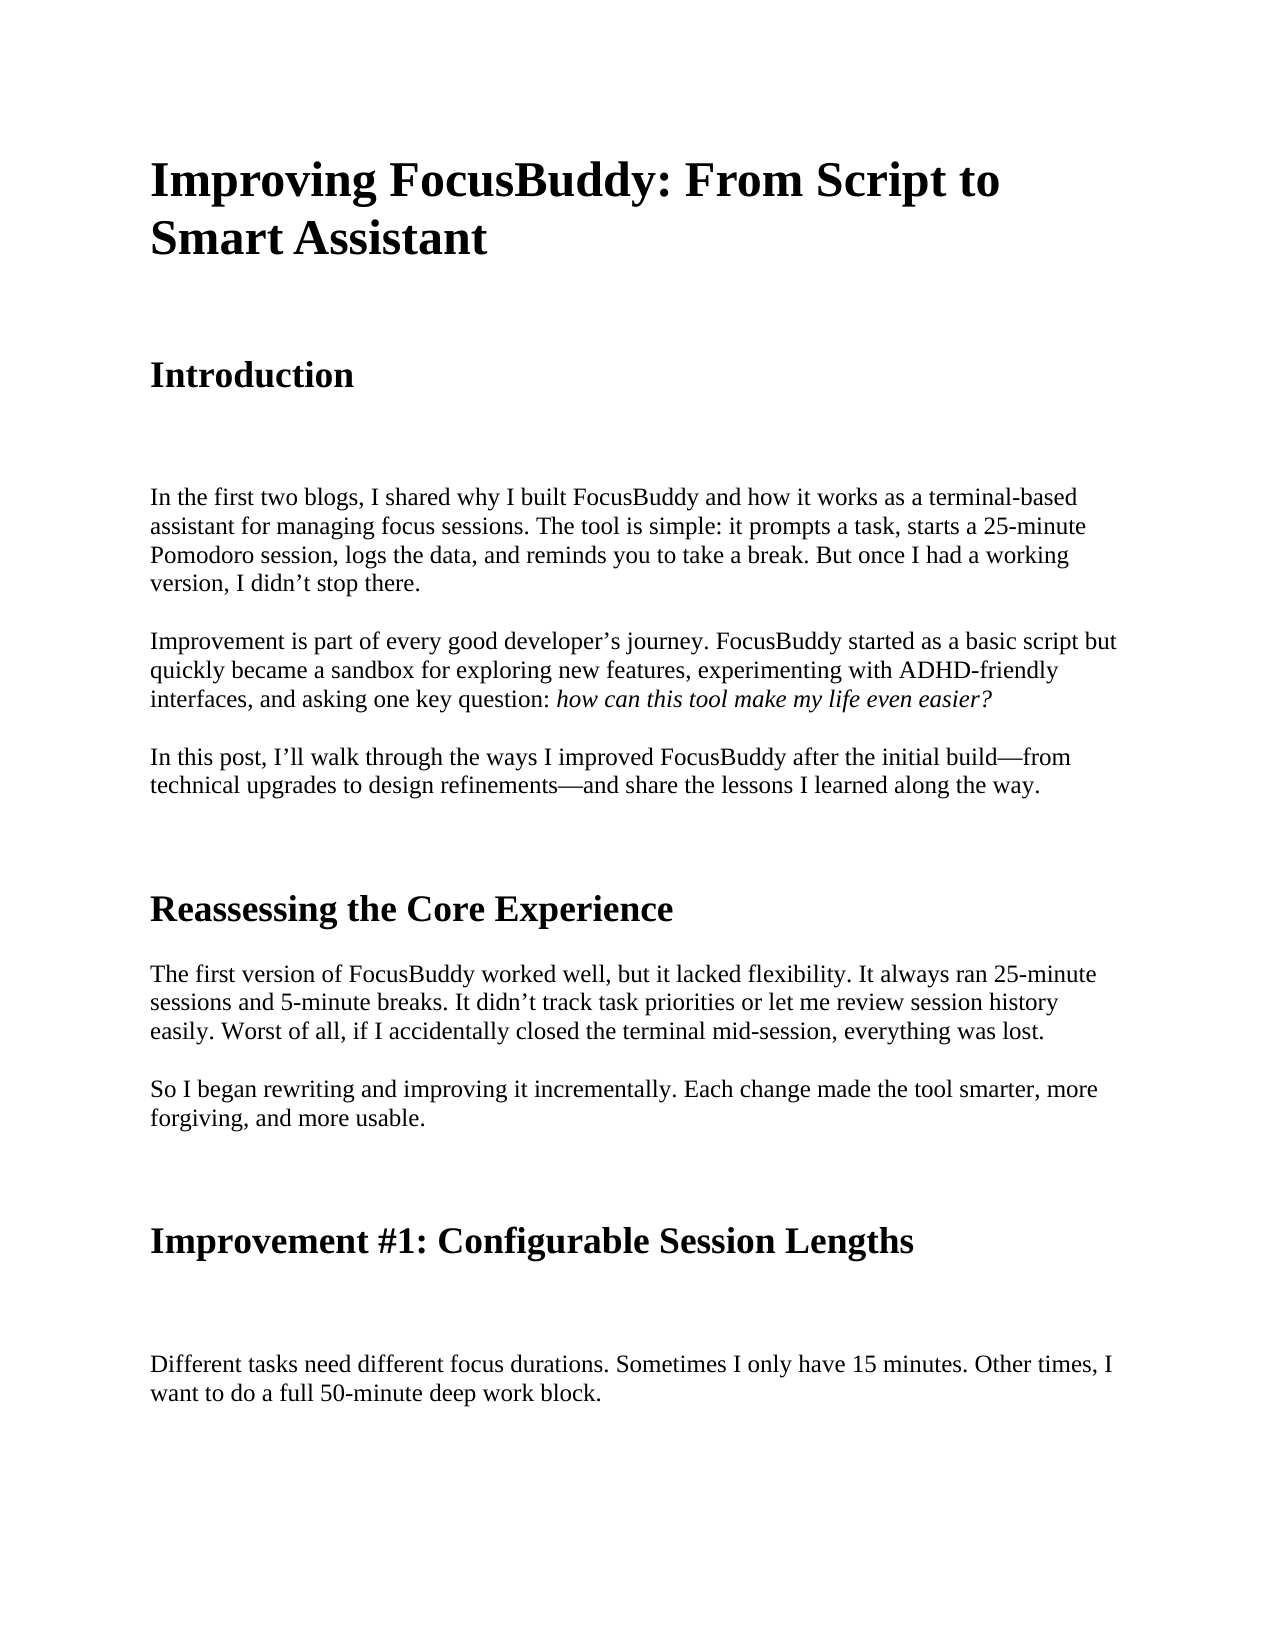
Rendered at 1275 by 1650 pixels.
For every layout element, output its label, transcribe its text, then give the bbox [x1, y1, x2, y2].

text The first version of FocusBuddy worked well, but it lacked flexibility. It always ran 25-minute sessions and 5-minute breaks. It didn’t track task priorities or let me review session history easily. Worst of all, if I accidentally closed the terminal mid-session, everything was lost. [150, 959, 1125, 1045]
text In this post, I’ll walk through the ways I improved FocusBuddy after the initial build—from technical upgrades to design refinements—and share the lessons I learned along the way. [150, 742, 1125, 799]
text Reassessing the Core Experience [150, 886, 1125, 929]
text Improvement is part of every good developer’s journey. FocusBuddy started as a basic script but quickly became a sandbox for exploring new features, experimenting with ADHD-friendly interfaces, and asking one key question: how can this tool make my life even easier? [150, 626, 1125, 713]
text Different tasks need different focus durations. Sometimes I only have 15 minutes. Other times, I want to do a full 50-minute deep work block. [150, 1349, 1125, 1406]
text So I began rewriting and improving it incrementally. Each change made the tool smarter, more forgiving, and more usable. [150, 1074, 1125, 1132]
text Introduction [150, 352, 1125, 395]
text In the first two blogs, I shared why I built FocusBuddy and how it works as a terminal-based assistant for managing focus sessions. The tool is simple: it prompts a task, starts a 25-minute Pomodoro session, logs the data, and reminds you to take a break. But once I had a working version, I didn’t stop there. [150, 482, 1125, 597]
text Improving FocusBuddy: From Script to Smart Assistant [150, 150, 1125, 265]
text Improvement #1: Configurable Session Lengths [150, 1219, 1125, 1262]
